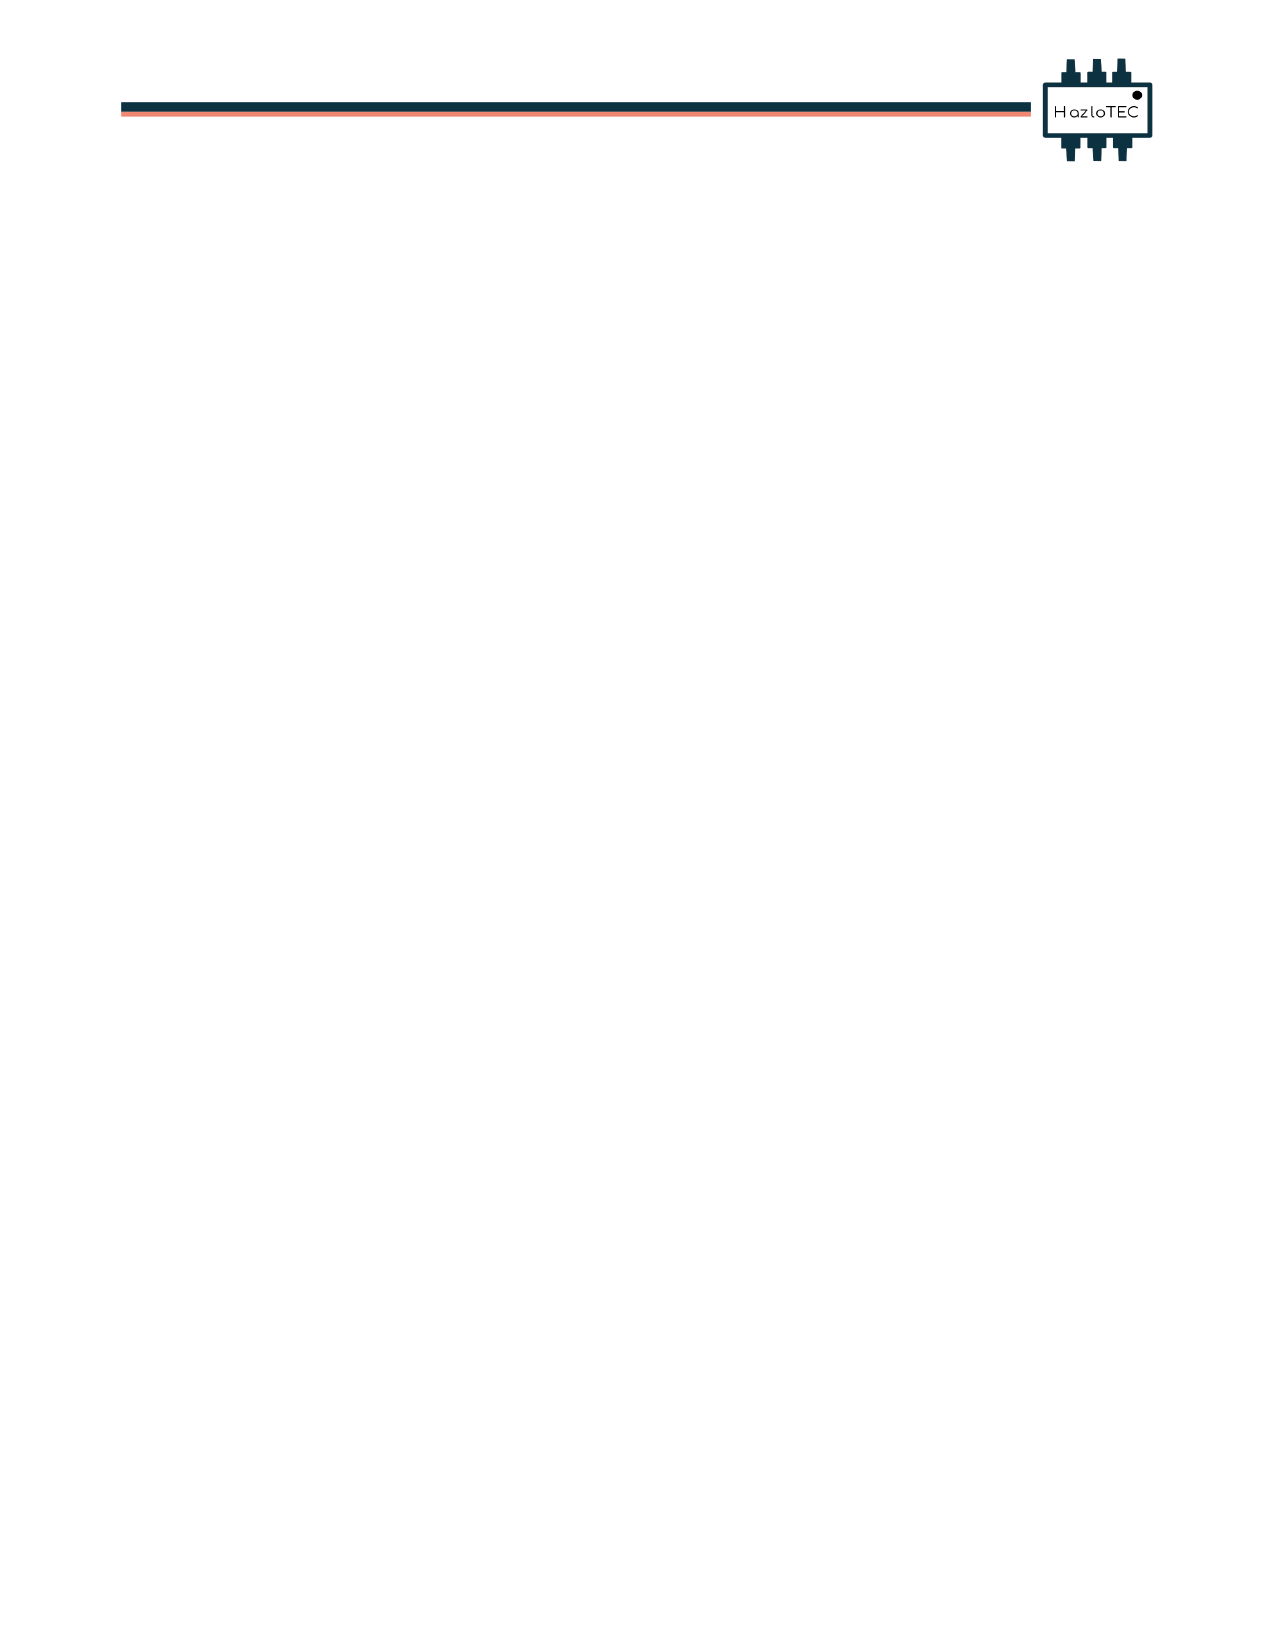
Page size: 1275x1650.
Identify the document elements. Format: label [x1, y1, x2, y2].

picture [88, 29, 1176, 223]
